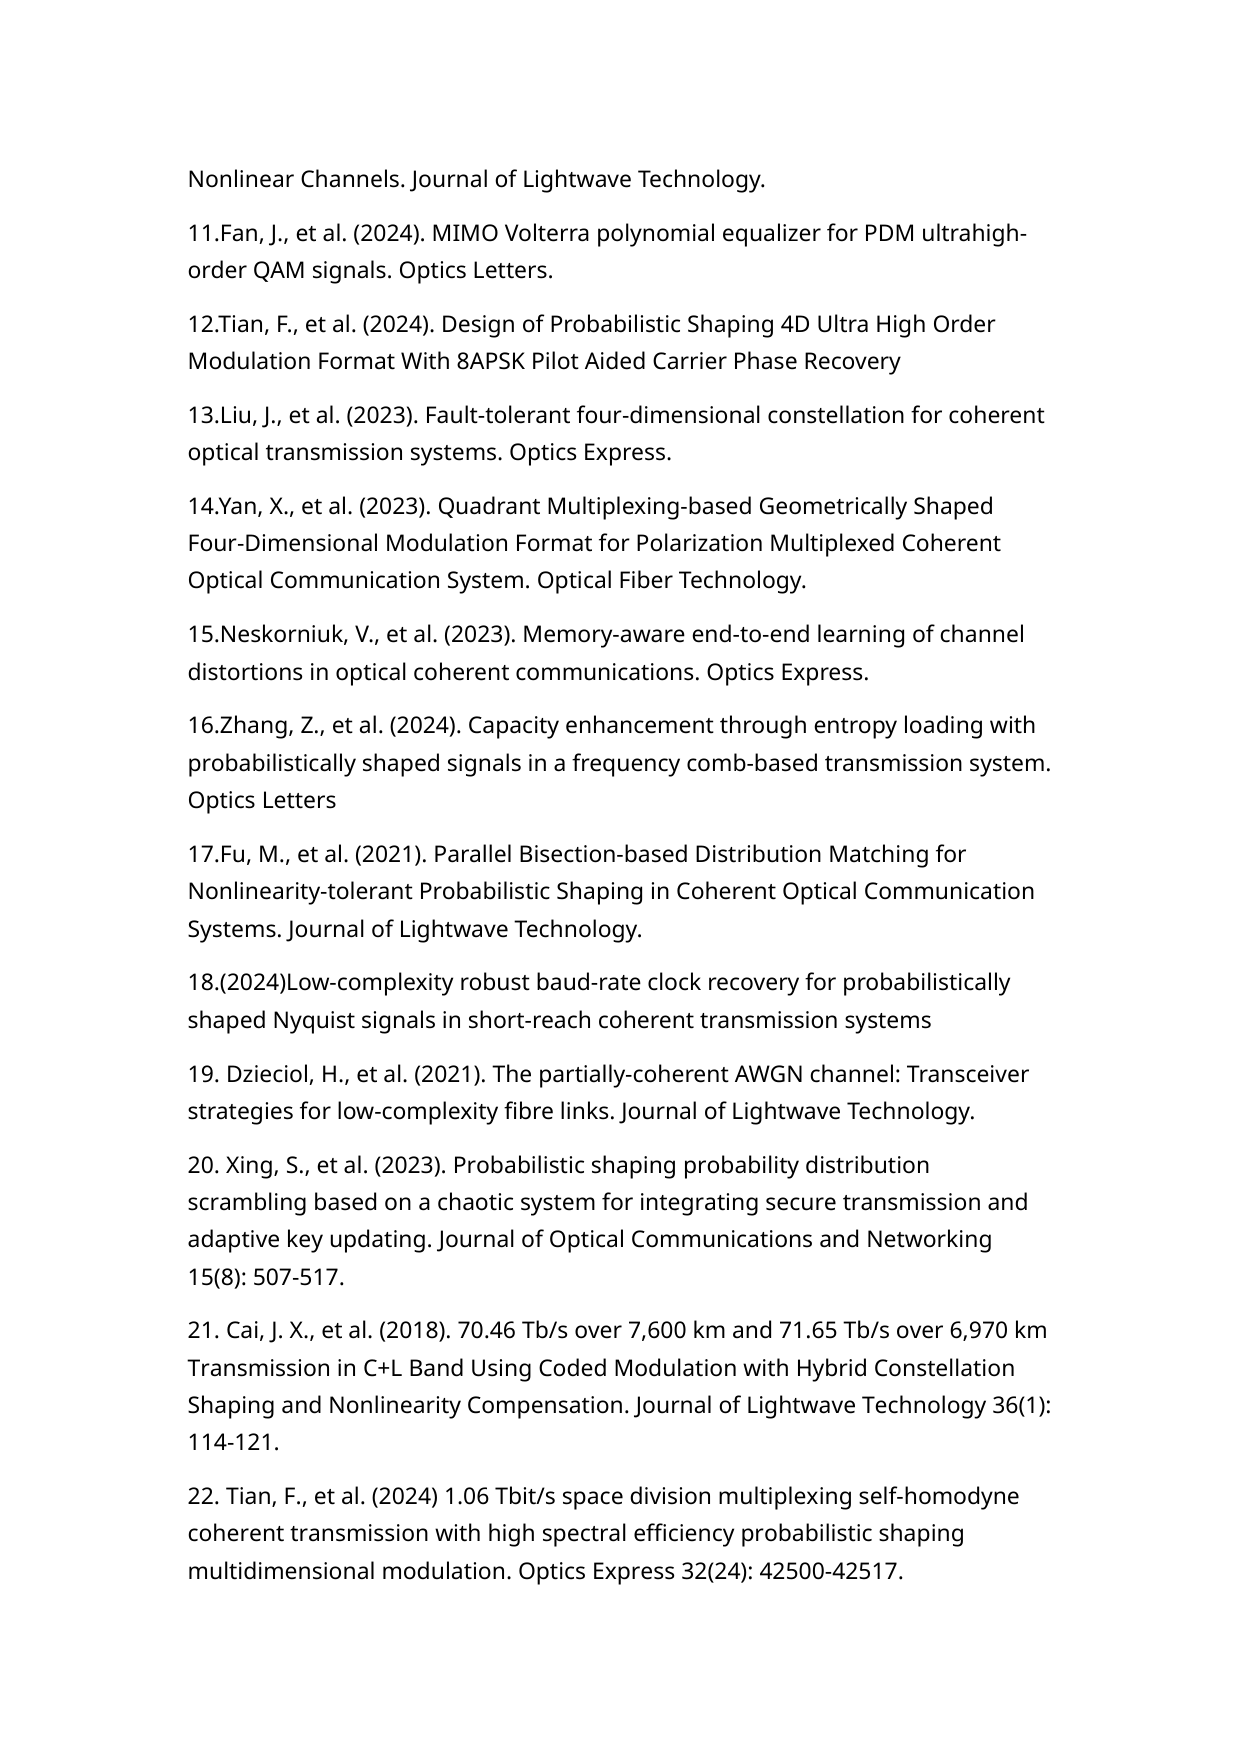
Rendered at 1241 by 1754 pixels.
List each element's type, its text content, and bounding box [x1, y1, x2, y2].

text 21. Cai, J. X., et al. (2018). 70.46 Tb/s over 7,600 km and 71.65 Tb/s over 6,970 km Transmission in C+L Band Using Coded Modulation with Hybrid Constellation Shaping and Nonlinearity Compensation. Journal of Lightwave Technology 36(1): 114-121. [187, 1314, 1053, 1458]
text 17.Fu, M., et al. (2021). Parallel Bisection-based Distribution Matching for Nonlinearity-tolerant Probabilistic Shaping in Coherent Optical Communication Systems. Journal of Lightwave Technology. [187, 837, 1053, 944]
text 18.(2024)Low-complexity robust baud-rate clock recovery for probabilistically shaped Nyquist signals in short-reach coherent transmission systems [187, 966, 1053, 1036]
text 20. Xing, S., et al. (2023). Probabilistic shaping probability distribution scrambling based on a chaotic system for integrating secure transmission and adaptive key updating. Journal of Optical Communications and Networking 15(8): 507-517. [187, 1148, 1053, 1292]
text 19. Dzieciol, H., et al. (2021). The partially-coherent AWGN channel: Transceiver strategies for low-complexity fibre links. Journal of Lightwave Technology. [187, 1057, 1053, 1127]
text 15.Neskorniuk, V., et al. (2023). Memory-aware end-to-end learning of channel distortions in optical coherent communications. Optics Express. [187, 618, 1053, 687]
text 13.Liu, J., et al. (2023). Fault-tolerant four-dimensional constellation for coherent optical transmission systems. Optics Express. [187, 398, 1053, 468]
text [187, 162, 1053, 194]
text 22. Tian, F., et al. (2024) 1.06 Tbit/s space division multiplexing self-homodyne coherent transmission with high spectral efficiency probabilistic shaping multidimensional modulation. Optics Express 32(24): 42500-42517. [187, 1479, 1053, 1587]
text 16.Zhang, Z., et al. (2024). Capacity enhancement through entropy loading with probabilistically shaped signals in a frequency comb-based transmission system. Optics Letters [187, 709, 1053, 816]
text 11.Fan, J., et al. (2024). MIMO Volterra polynomial equalizer for PDM ultrahigh-order QAM signals. Optics Letters. [187, 216, 1053, 286]
text 12.Tian, F., et al. (2024). Design of Probabilistic Shaping 4D Ultra High Order Modulation Format With 8APSK Pilot Aided Carrier Phase Recovery [187, 307, 1053, 377]
text 14.Yan, X., et al. (2023). Quadrant Multiplexing-based Geometrically Shaped Four-Dimensional Modulation Format for Polarization Multiplexed Coherent Optical Communication System. Optical Fiber Technology. [187, 489, 1053, 596]
